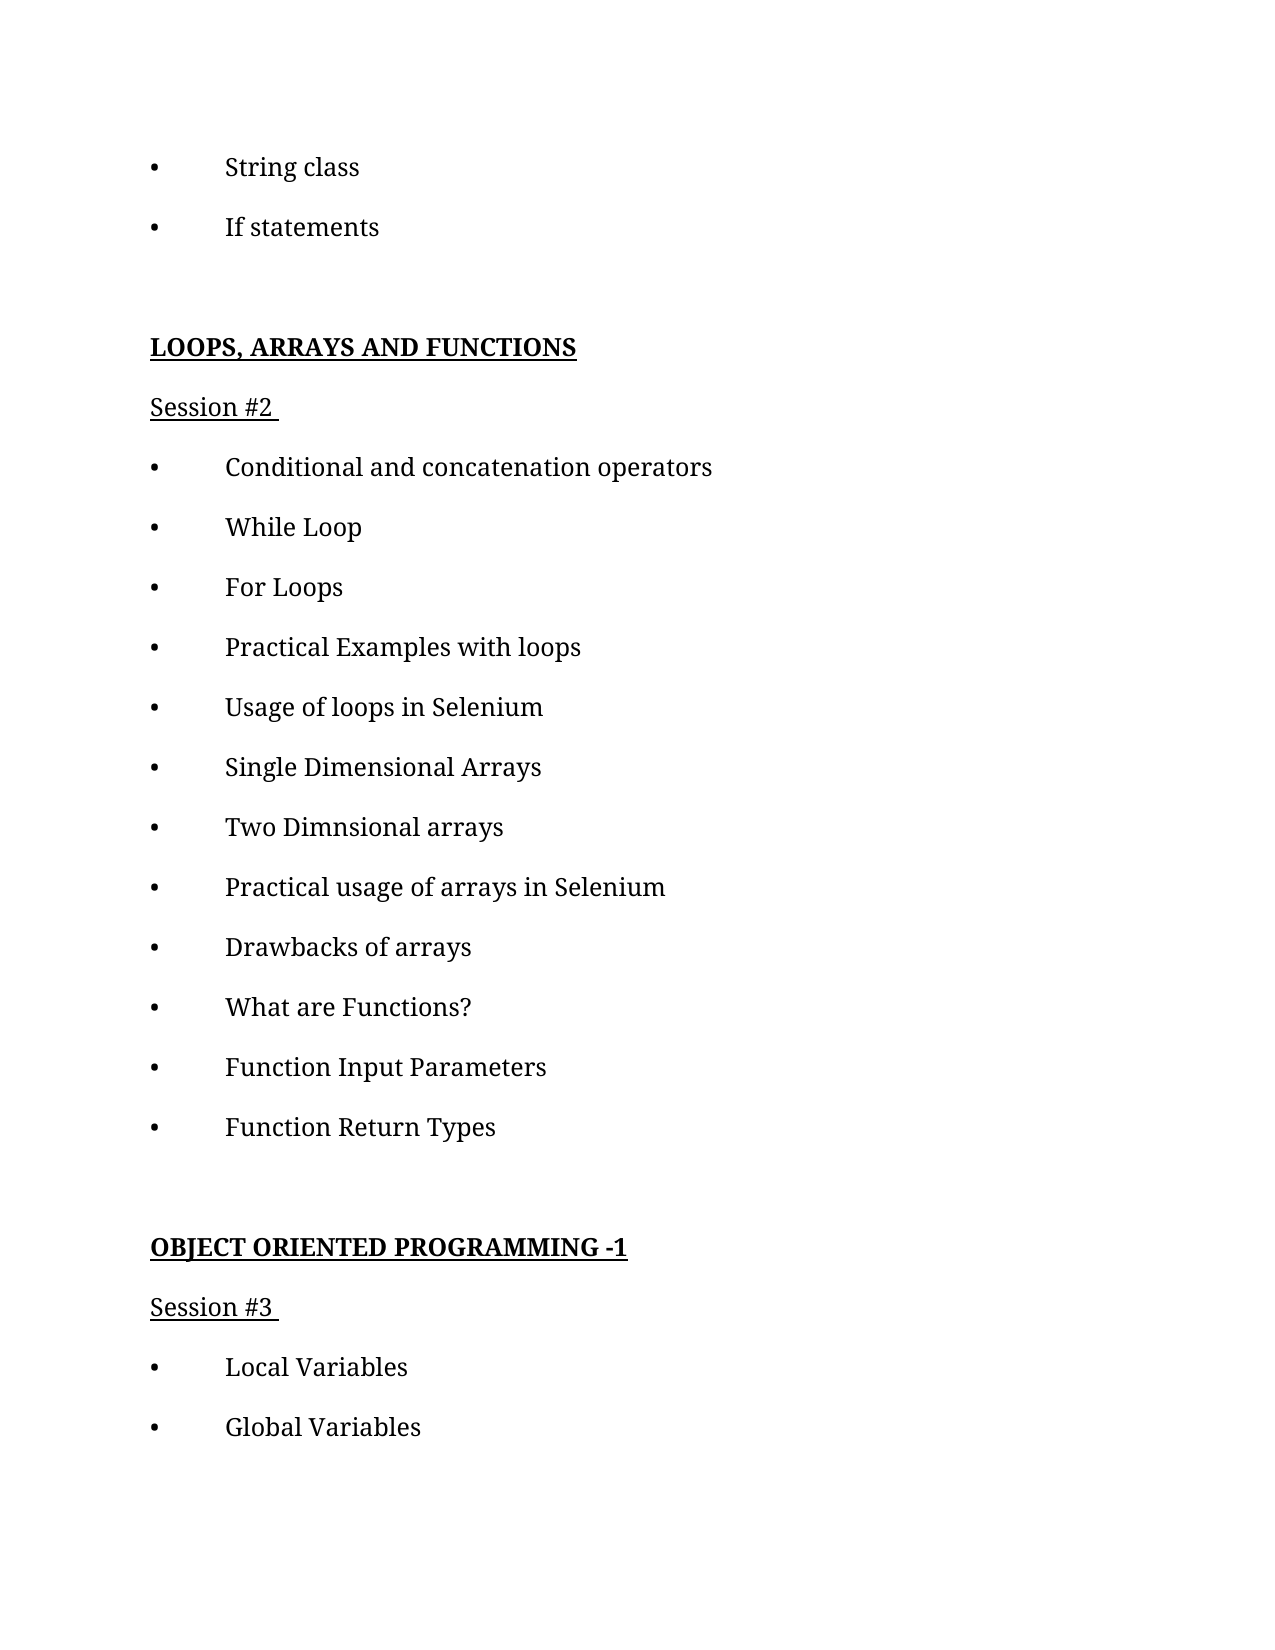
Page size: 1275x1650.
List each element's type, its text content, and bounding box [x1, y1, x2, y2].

text • Practical Examples with loops [150, 630, 1125, 664]
text • While Loop [150, 510, 1125, 544]
text • Practical usage of arrays in Selenium [150, 870, 1125, 904]
text • Conditional and concatenation operators [150, 450, 1125, 484]
text • Global Variables [150, 1410, 1125, 1444]
text • Two Dimnsional arrays [150, 810, 1125, 844]
text • Single Dimensional Arrays [150, 750, 1125, 784]
text Session #2 [150, 390, 1125, 424]
text Session #3 [150, 1290, 1125, 1324]
text • String class [150, 150, 1125, 184]
text • If statements [150, 210, 1125, 244]
text LOOPS, ARRAYS AND FUNCTIONS [150, 330, 1125, 364]
text • Function Input Parameters [150, 1050, 1125, 1084]
text • Usage of loops in Selenium [150, 690, 1125, 724]
text • Function Return Types [150, 1110, 1125, 1144]
text • For Loops [150, 570, 1125, 604]
text Object Oriented Programming -1 [150, 1230, 1125, 1264]
text • Drawbacks of arrays [150, 930, 1125, 964]
text • What are Functions? [150, 990, 1125, 1024]
text • Local Variables [150, 1350, 1125, 1384]
